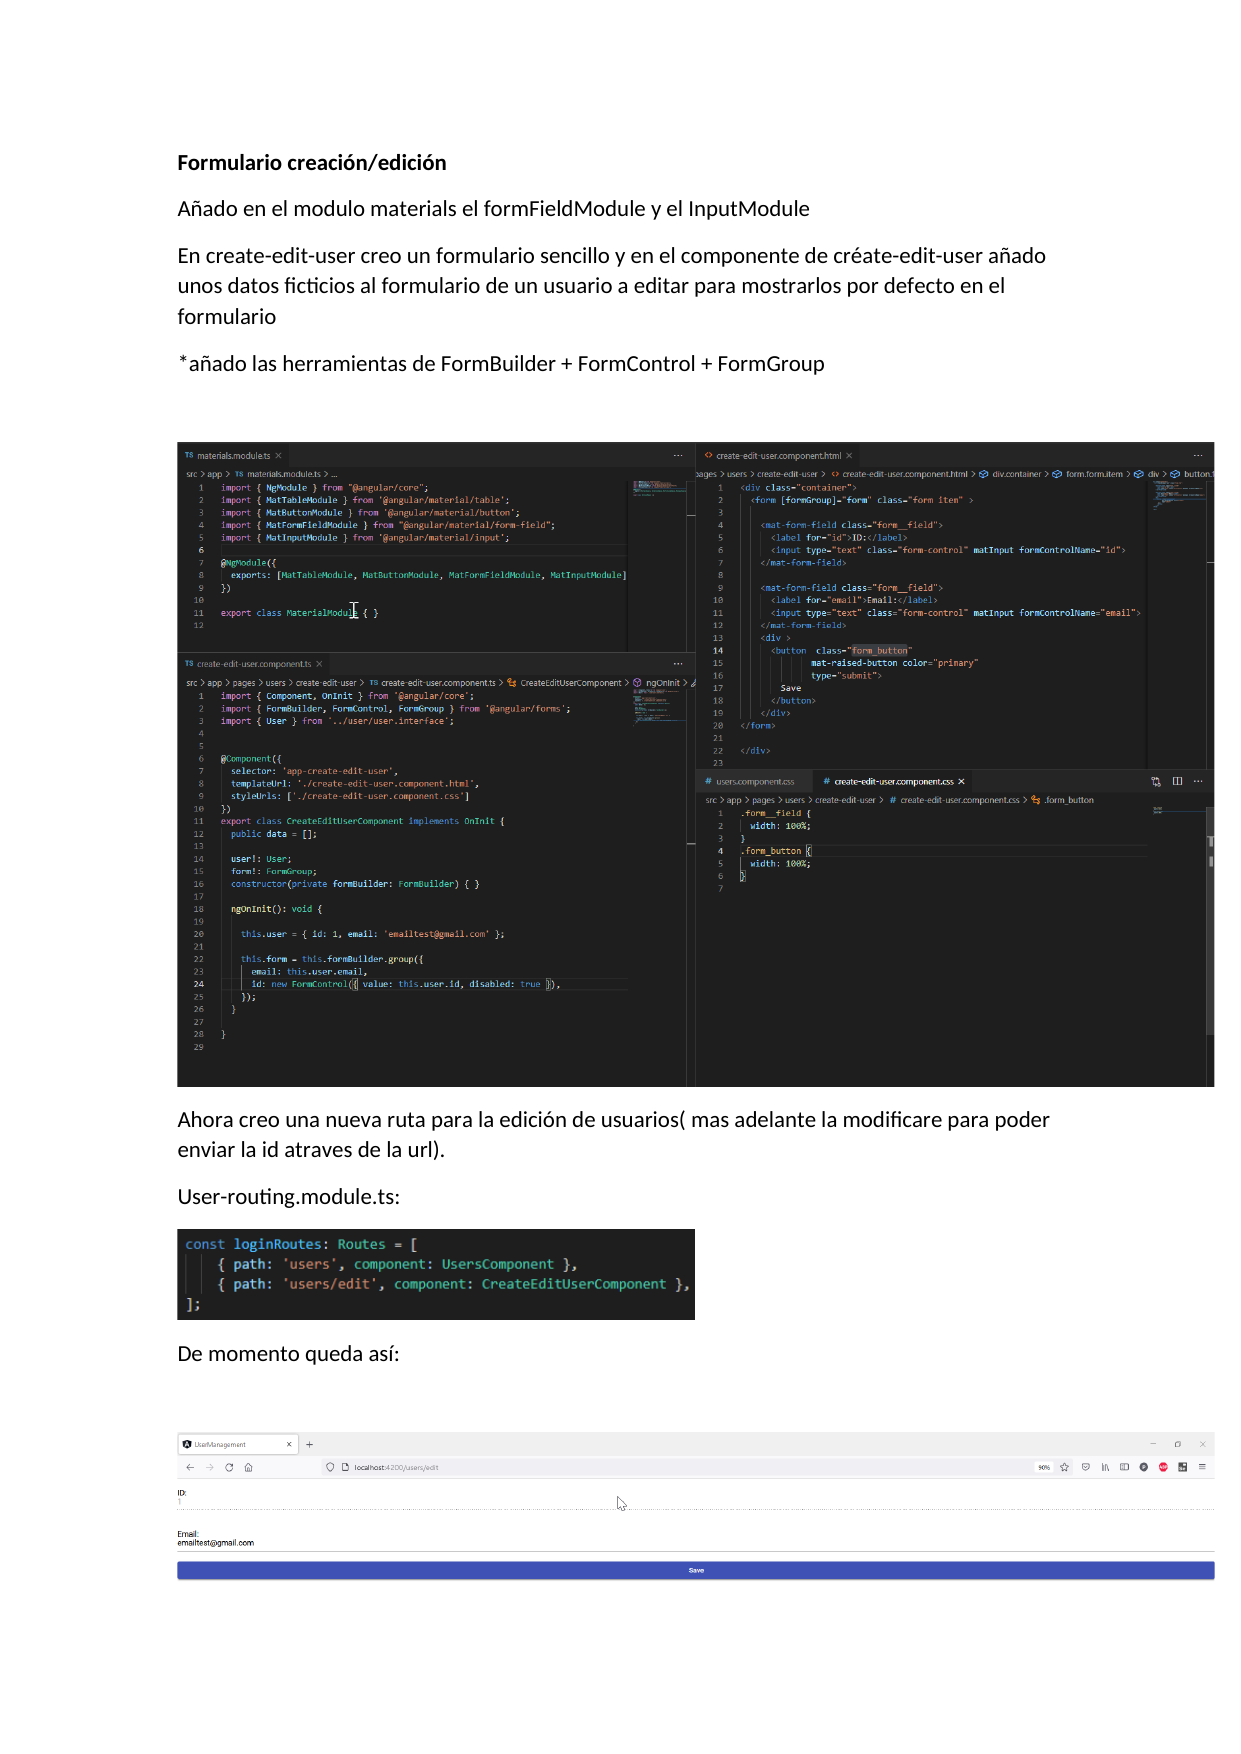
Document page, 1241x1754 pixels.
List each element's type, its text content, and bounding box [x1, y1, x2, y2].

text De momento queda así: [177, 1339, 1063, 1367]
text *añado las herramientas de FormBuilder + FormControl + FormGroup [177, 349, 1063, 377]
text Ahora creo una nueva ruta para la edición de usuarios( mas adelante la modificare para poder enviar la id atraves de la url). [177, 1105, 1063, 1164]
picture [177, 1229, 695, 1320]
picture [177, 442, 1215, 1087]
text User-routing.module.ts: [177, 1182, 1063, 1211]
picture [177, 1432, 1215, 1586]
text Formulario creación/edición [177, 148, 1063, 176]
text En create-edit-user creo un formulario sencillo y en el componente de créate-edit-user añado unos datos ficticios al formulario de un usuario a editar para mostrarlos por defecto en el formulario [177, 241, 1063, 330]
text Añado en el modulo materials el formFieldModule y el InputModule [177, 194, 1063, 222]
